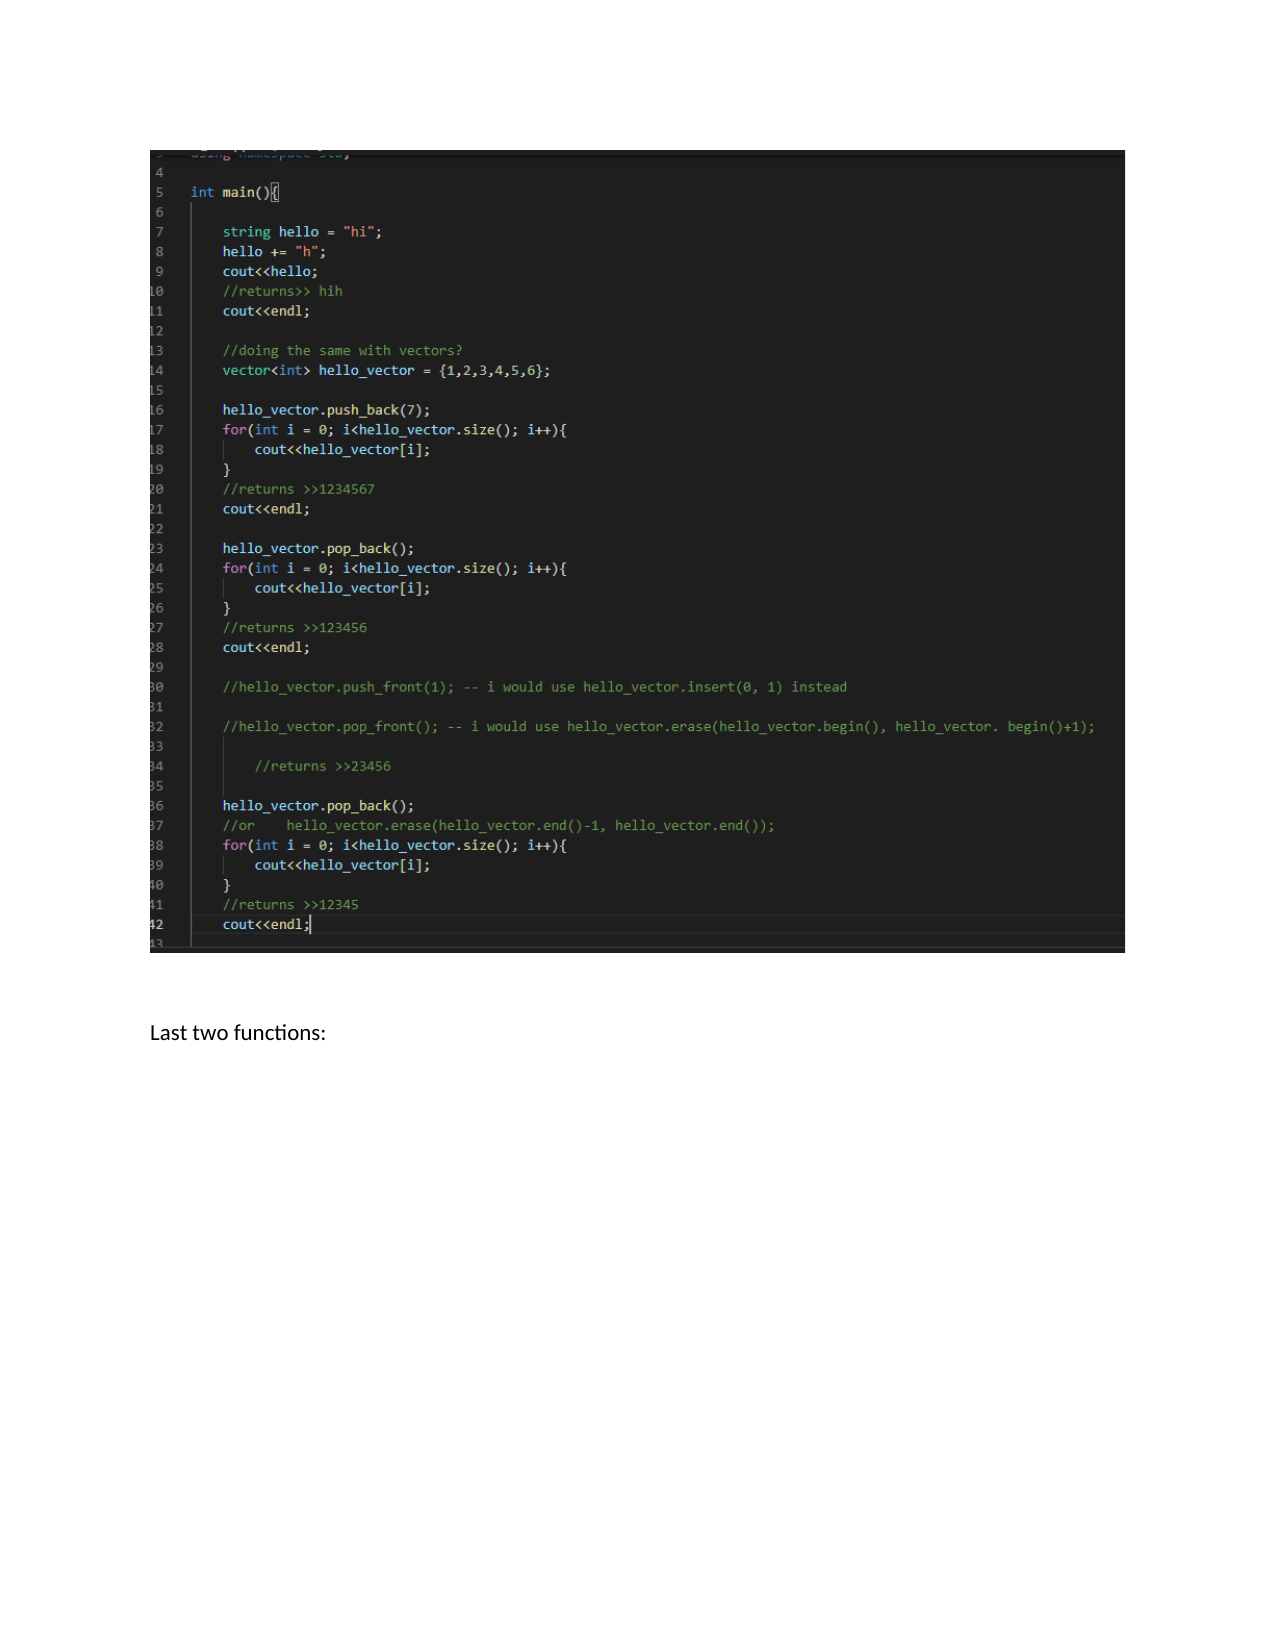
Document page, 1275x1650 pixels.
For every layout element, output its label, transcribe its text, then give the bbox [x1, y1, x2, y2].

text Last two functions: [150, 1018, 1125, 1046]
picture [150, 150, 1125, 953]
